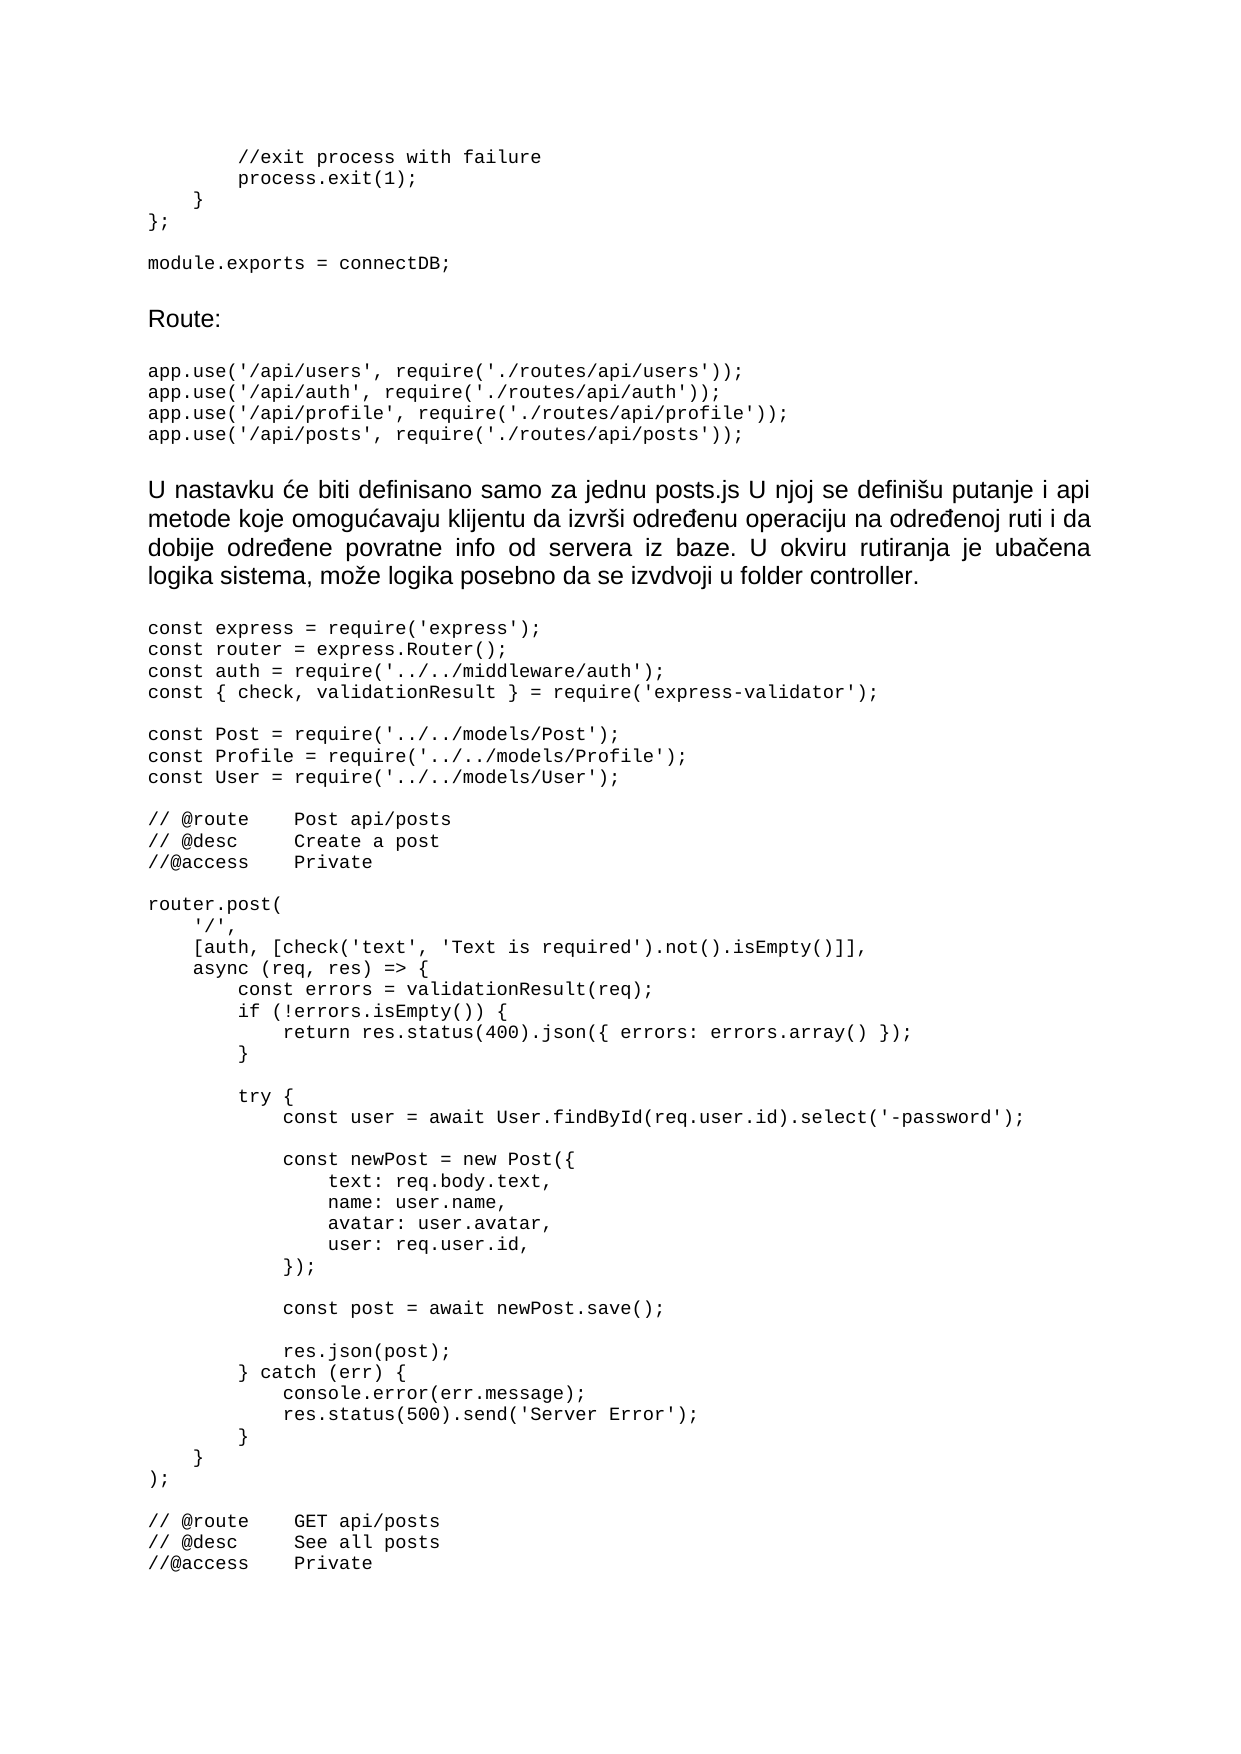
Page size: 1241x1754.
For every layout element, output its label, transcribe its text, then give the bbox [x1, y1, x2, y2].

text const newPost = new Post({ [148, 1150, 1093, 1171]
text //@access Private [148, 853, 1093, 874]
text Route: [148, 304, 1093, 333]
text app.use('/api/auth', require('./routes/api/auth')); [148, 383, 1093, 404]
text const errors = validationResult(req); [148, 980, 1093, 1001]
text router.post( [148, 895, 1093, 916]
text }); [148, 1256, 1093, 1278]
text } [148, 1044, 1093, 1065]
text app.use('/api/users', require('./routes/api/users')); [148, 361, 1093, 383]
text res.status(500).send('Server Error'); [148, 1405, 1093, 1426]
text console.error(err.message); [148, 1384, 1093, 1405]
text // @route GET api/posts [148, 1511, 1093, 1533]
text const { check, validationResult } = require('express-validator'); [148, 683, 1093, 704]
text //@access Private [148, 1554, 1093, 1575]
text return res.status(400).json({ errors: errors.array() }); [148, 1023, 1093, 1044]
text const post = await newPost.save(); [148, 1299, 1093, 1320]
text U nastavku će biti definisano samo za jednu posts.js U njoj se definišu putanje i api metode koje omogućavaju klijentu da izvrši određenu operaciju na određenoj ruti i da dobije određene povratne info od servera iz baze. U okviru rutiranja je ubačena logika sistema, može logika posebno da se izvdvoji u folder controller. [148, 475, 1093, 590]
text process.exit(1); [148, 169, 1093, 190]
text try { [148, 1086, 1093, 1108]
text res.json(post); [148, 1341, 1093, 1363]
text avatar: user.avatar, [148, 1214, 1093, 1235]
text async (req, res) => { [148, 959, 1093, 980]
text } [148, 1426, 1093, 1448]
text // @desc See all posts [148, 1533, 1093, 1554]
text const Profile = require('../../models/Profile'); [148, 746, 1093, 768]
text const router = express.Router(); [148, 640, 1093, 661]
text module.exports = connectDB; [148, 254, 1093, 275]
text ); [148, 1469, 1093, 1490]
text } [148, 190, 1093, 211]
text } [148, 1448, 1093, 1469]
text app.use('/api/posts', require('./routes/api/posts')); [148, 425, 1093, 446]
text // @route Post api/posts [148, 810, 1093, 831]
text const express = require('express'); [148, 619, 1093, 640]
text const user = await User.findById(req.user.id).select('-password'); [148, 1108, 1093, 1129]
text name: user.name, [148, 1193, 1093, 1214]
text app.use('/api/profile', require('./routes/api/profile')); [148, 404, 1093, 425]
text const Post = require('../../models/Post'); [148, 725, 1093, 746]
text //exit process with failure [148, 148, 1093, 169]
text user: req.user.id, [148, 1235, 1093, 1256]
text } catch (err) { [148, 1363, 1093, 1384]
text if (!errors.isEmpty()) { [148, 1001, 1093, 1023]
text const User = require('../../models/User'); [148, 768, 1093, 789]
text // @desc Create a post [148, 831, 1093, 853]
text [auth, [check('text', 'Text is required').not().isEmpty()]], [148, 938, 1093, 959]
text }; [148, 211, 1093, 233]
text '/', [148, 916, 1093, 938]
text text: req.body.text, [148, 1171, 1093, 1193]
text const auth = require('../../middleware/auth'); [148, 661, 1093, 683]
